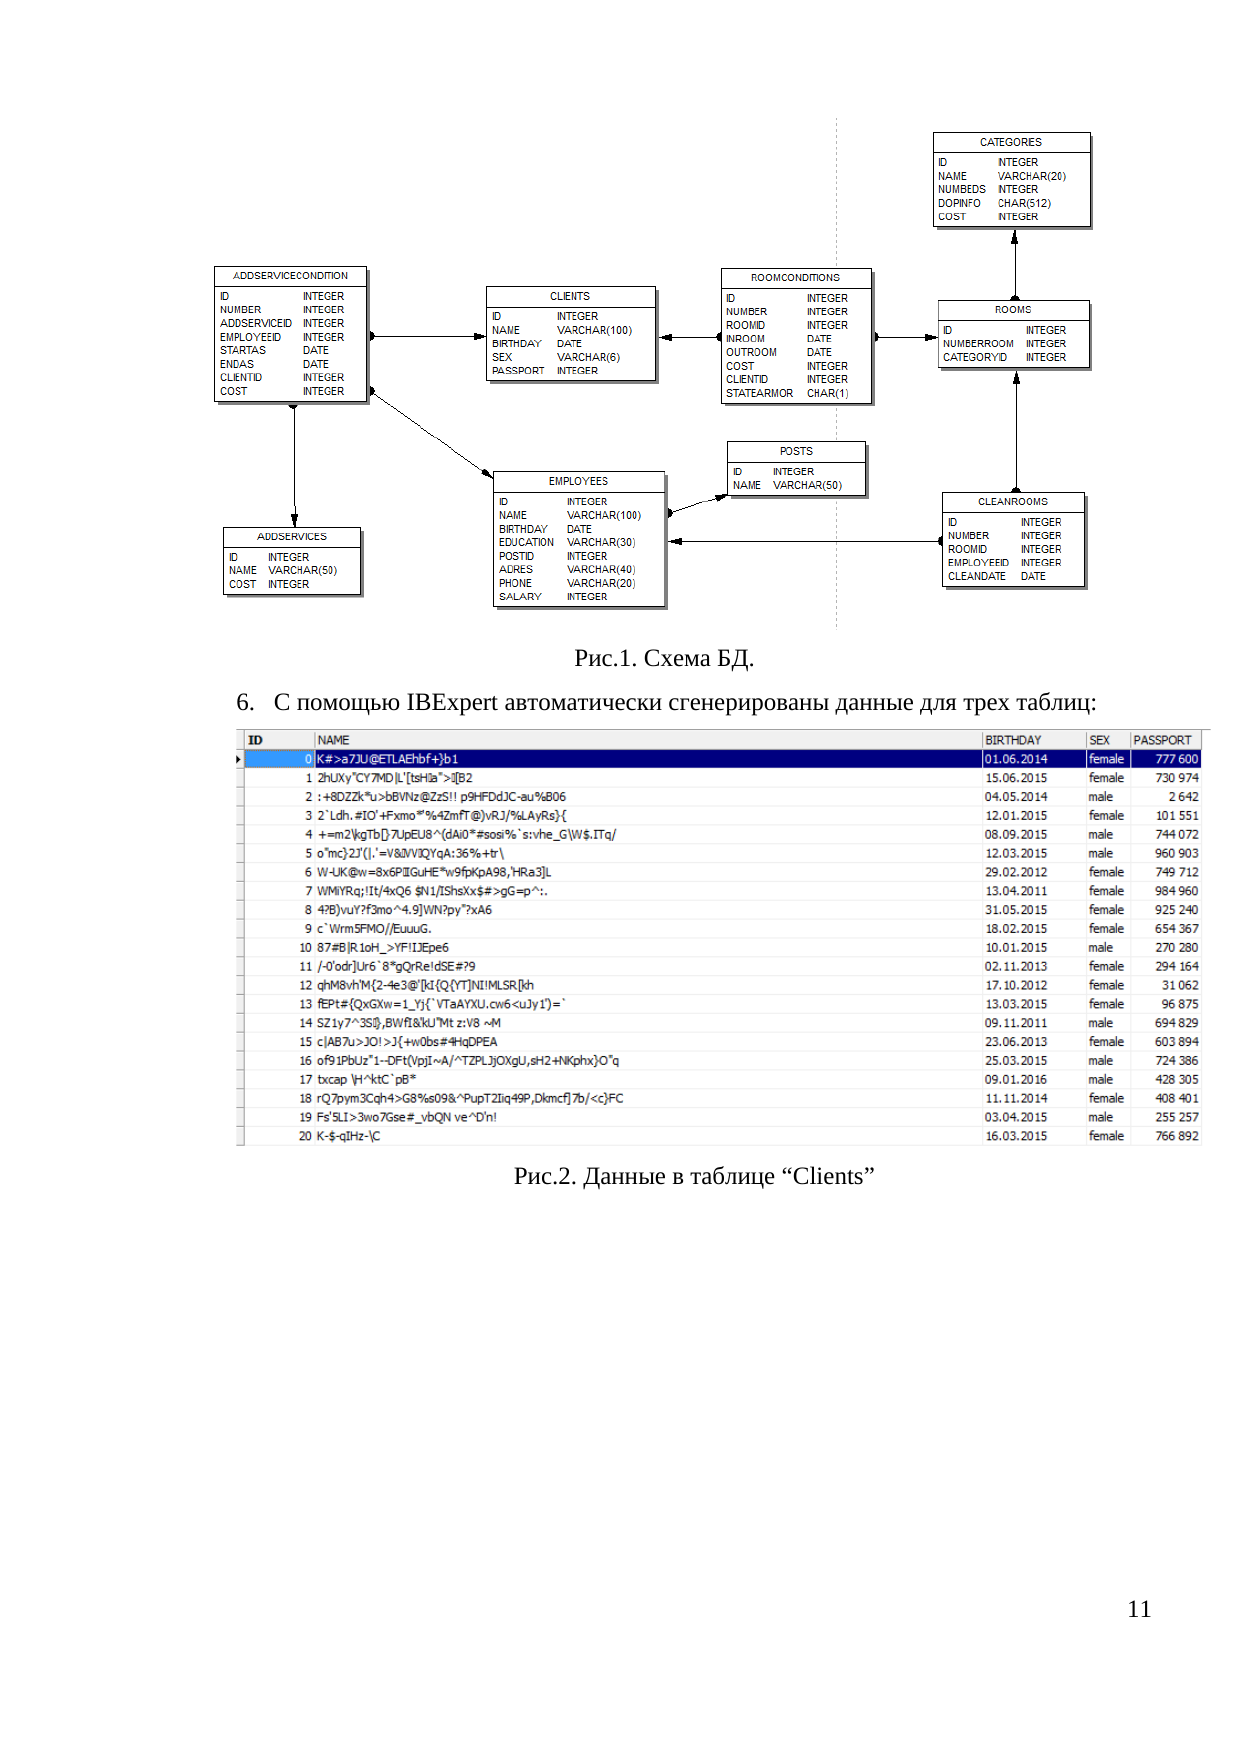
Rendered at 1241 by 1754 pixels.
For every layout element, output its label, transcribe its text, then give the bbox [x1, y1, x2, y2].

list Рис.1. Схема БД. [177, 643, 1152, 672]
picture [177, 118, 1152, 630]
picture [236, 729, 1211, 1147]
list С помощью IBExpert автоматически сгенерированы данные для трех таблиц: [236, 687, 1152, 715]
text Рис.2. Данные в таблице “Clients” [177, 1161, 1152, 1190]
